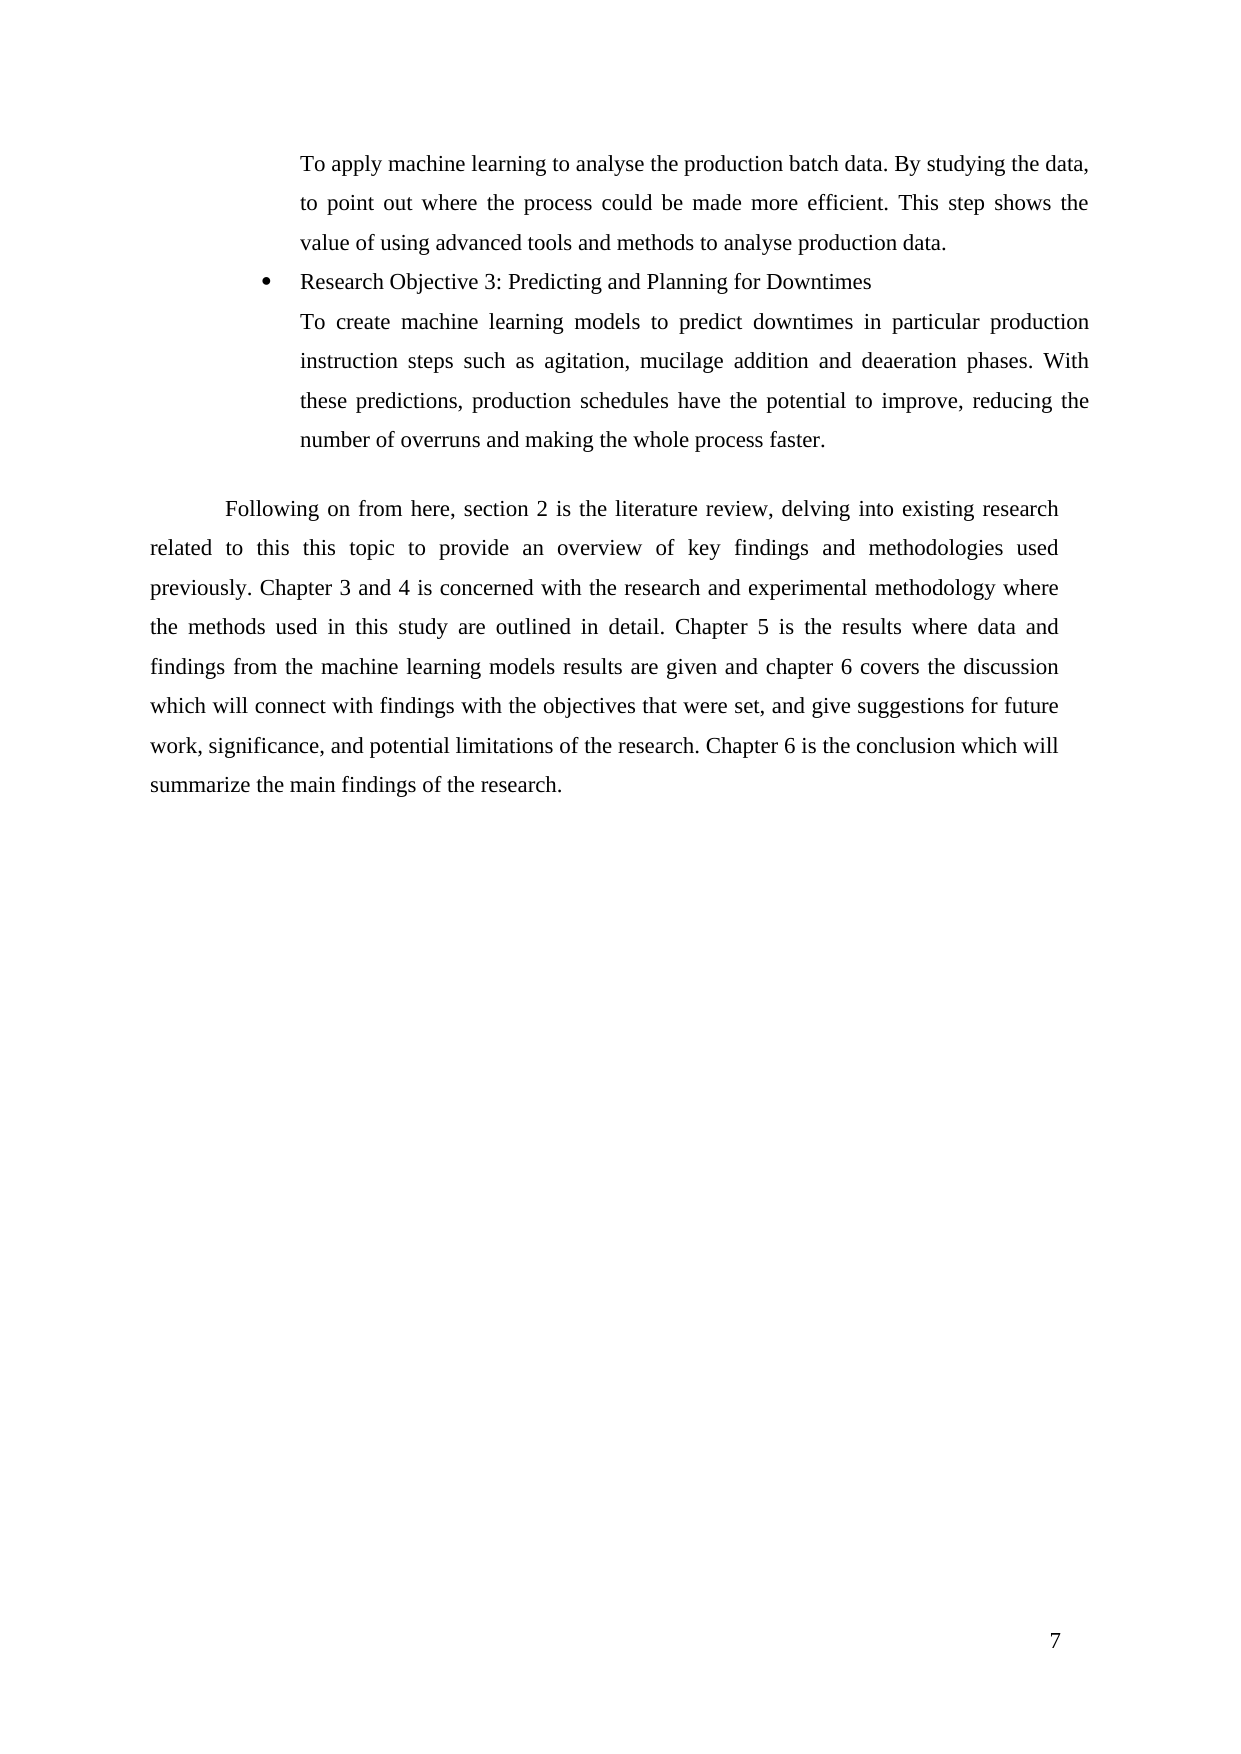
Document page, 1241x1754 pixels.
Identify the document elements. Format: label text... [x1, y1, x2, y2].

text Following on from here, section 2 is the literature review, delving into existing research related to this this topic to provide an overview of key findings and methodologies used previously. Chapter 3 and 4 is concerned with the research and experimental methodology where the methods used in this study are outlined in detail. Chapter 5 is the results where data and findings from the machine learning models results are given and chapter 6 covers the discussion which will connect with findings with the objectives that were set, and give suggestions for future work, significance, and potential limitations of the research. Chapter 6 is the conclusion which will summarize the main findings of the research. [150, 495, 1061, 798]
list To apply machine learning to analyse the production batch data. By studying the data, to point out where the process could be made more efficient. This step shows the value of using advanced tools and methods to analyse production data. [300, 150, 1090, 255]
list Research Objective 3: Predicting and Planning for Downtimes [262, 268, 1090, 295]
list To create machine learning models to predict downtimes in particular production instruction steps such as agitation, mucilage addition and deaeration phases. With these predictions, production schedules have the potential to improve, reducing the number of overruns and making the whole process faster. [300, 308, 1090, 453]
